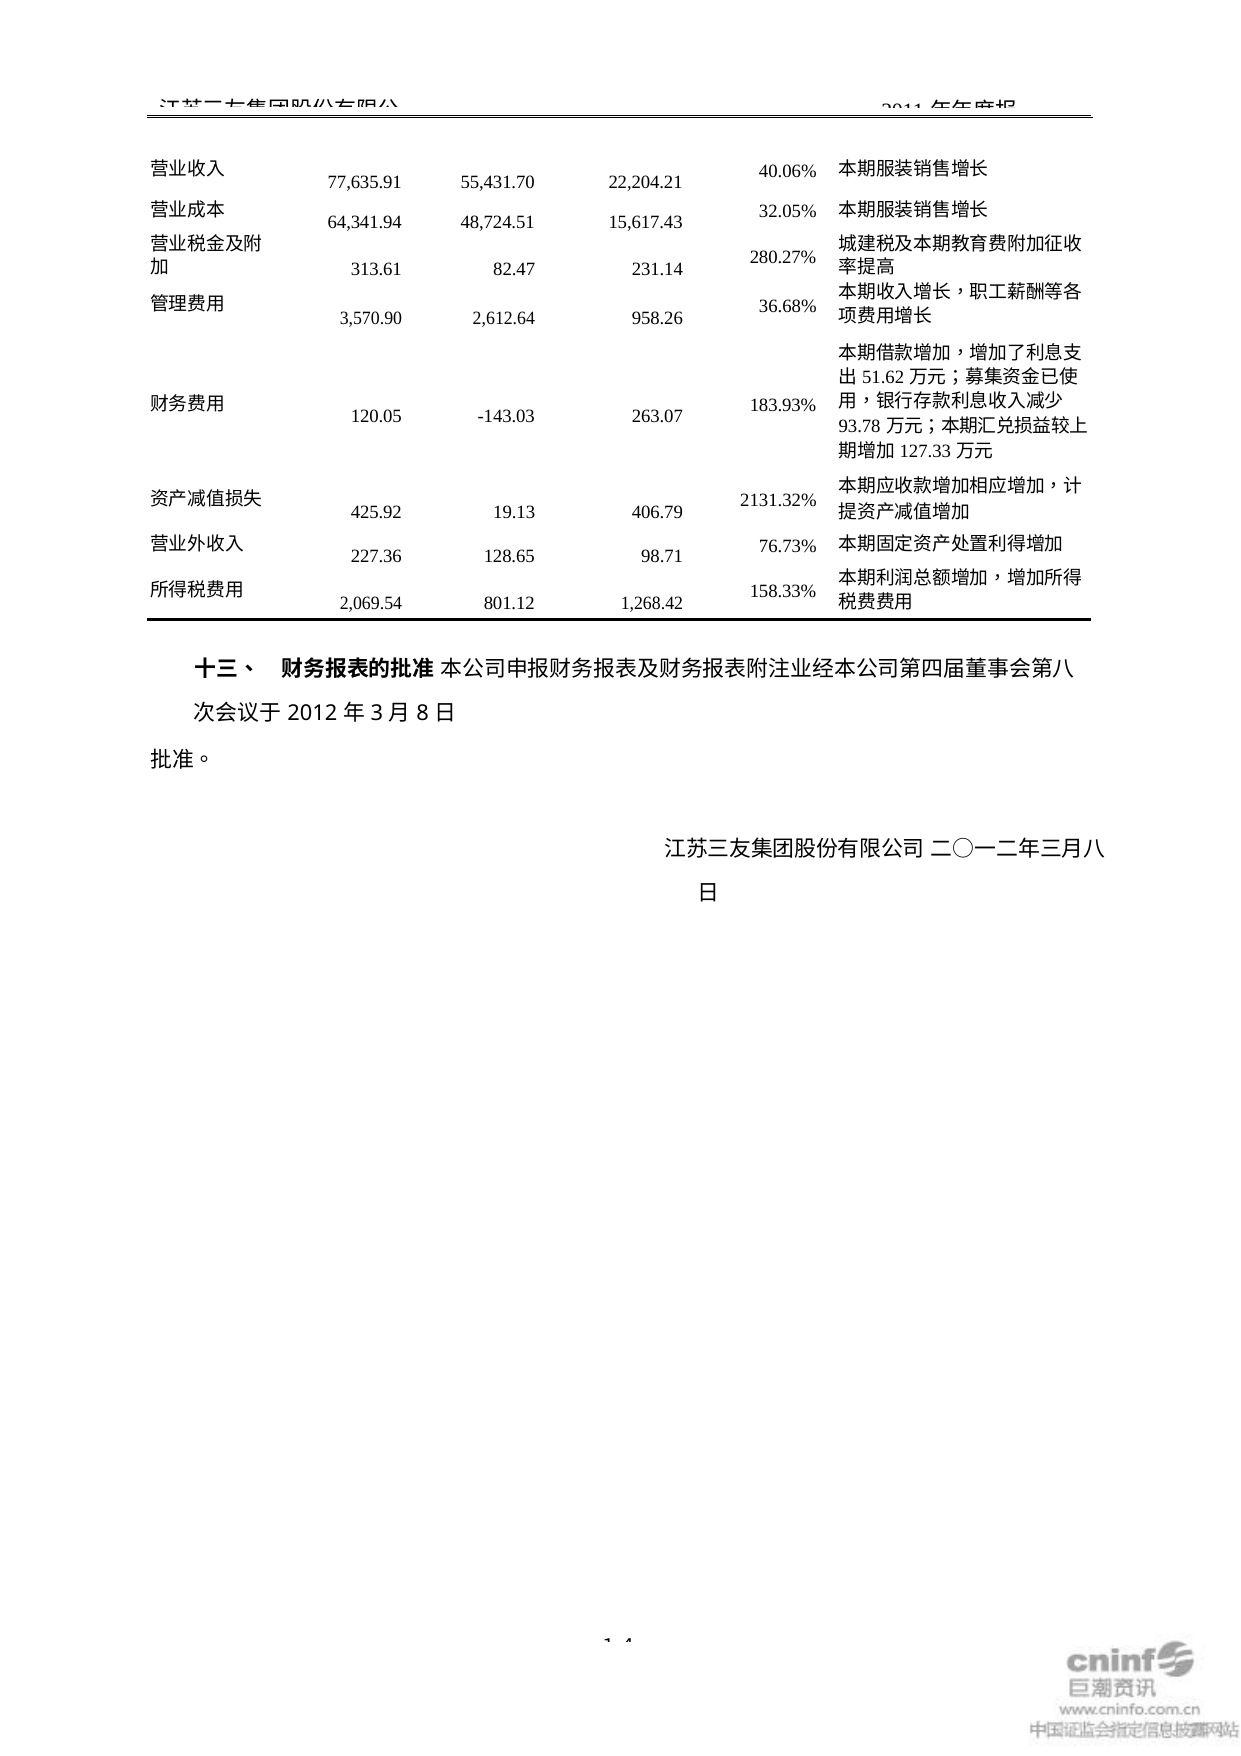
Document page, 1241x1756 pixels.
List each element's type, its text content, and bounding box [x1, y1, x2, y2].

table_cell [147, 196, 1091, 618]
text 批准。 [150, 744, 1119, 774]
text 江苏三友集团股份有限公司 二○一二年三月八日 [664, 833, 1119, 907]
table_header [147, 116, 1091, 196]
picture [1029, 1633, 1241, 1754]
text 十三、 财务报表的批准 本公司申报财务报表及财务报表附注业经本公司第四届董事会第八次会议于 2012 年 3 月 8 日 [194, 653, 1088, 727]
